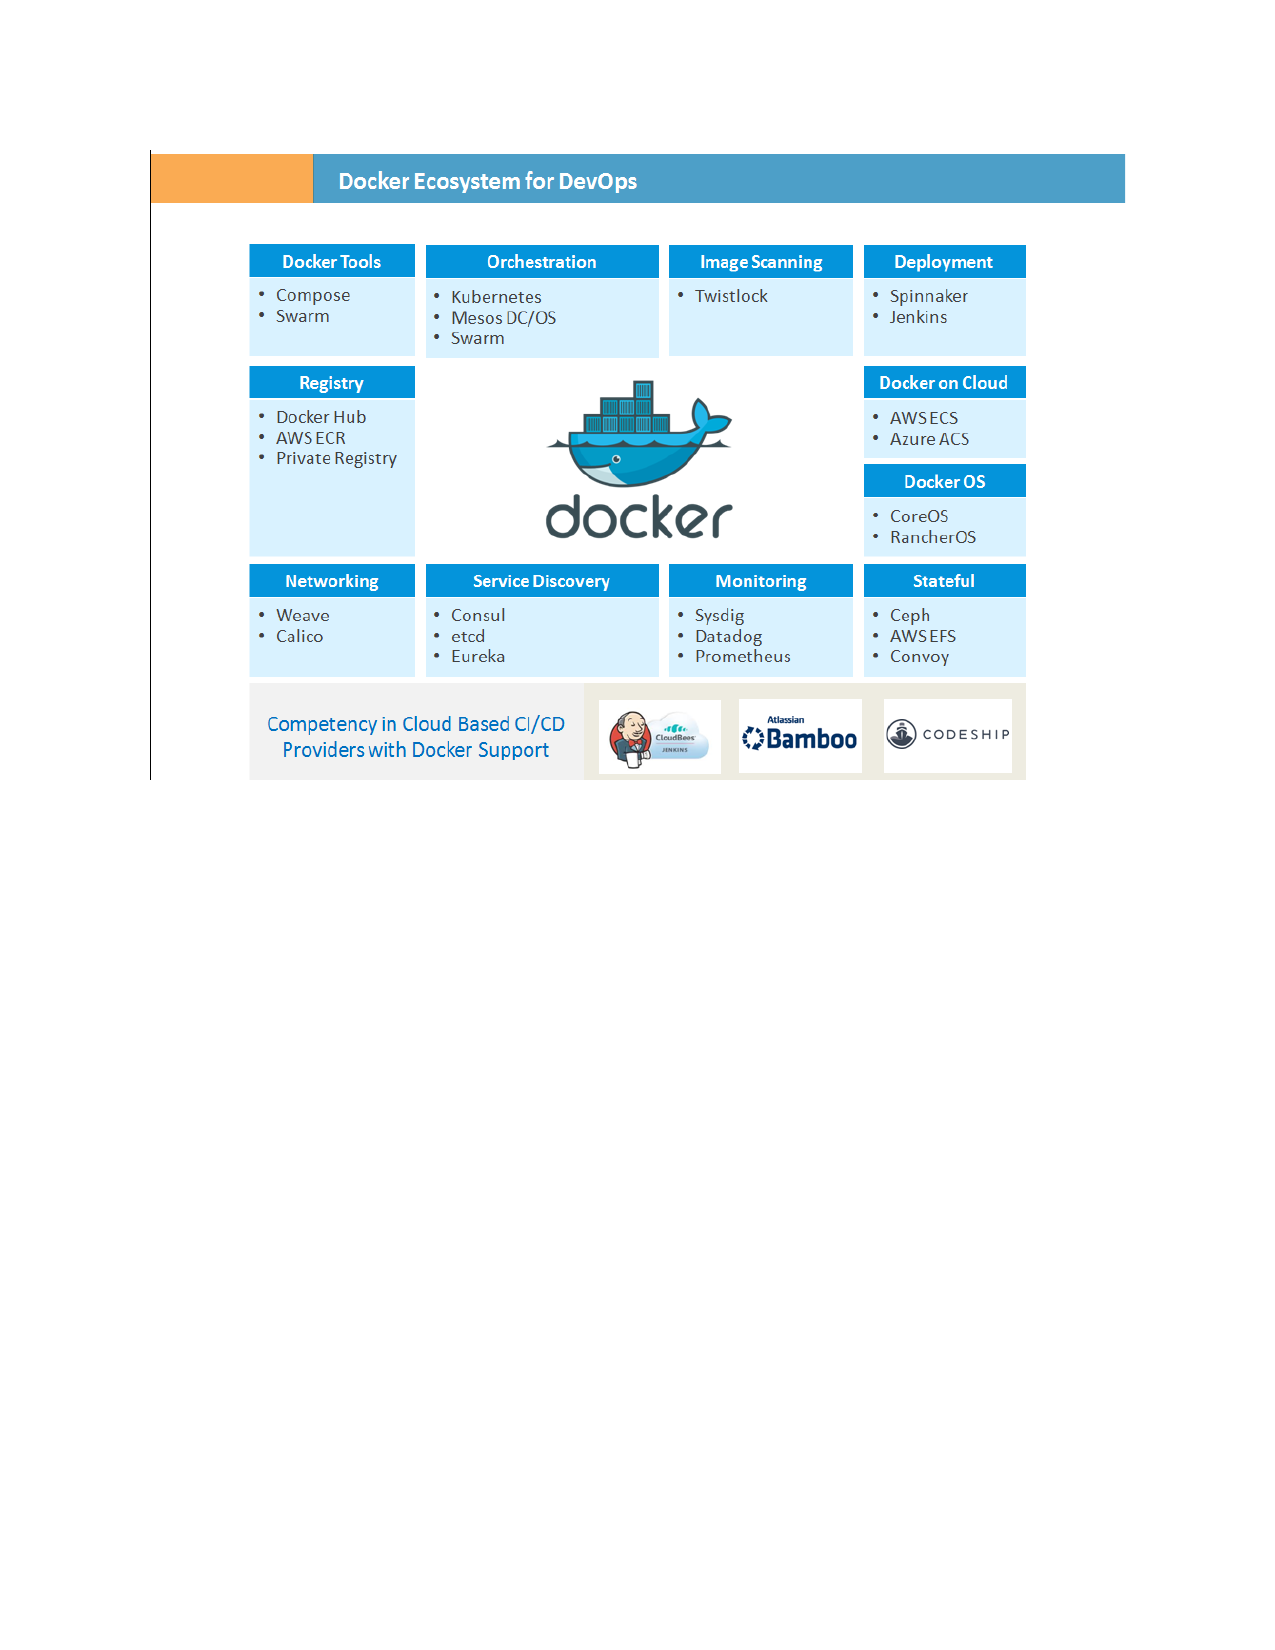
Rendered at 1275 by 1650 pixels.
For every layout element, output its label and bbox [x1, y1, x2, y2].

picture [150, 150, 1125, 780]
